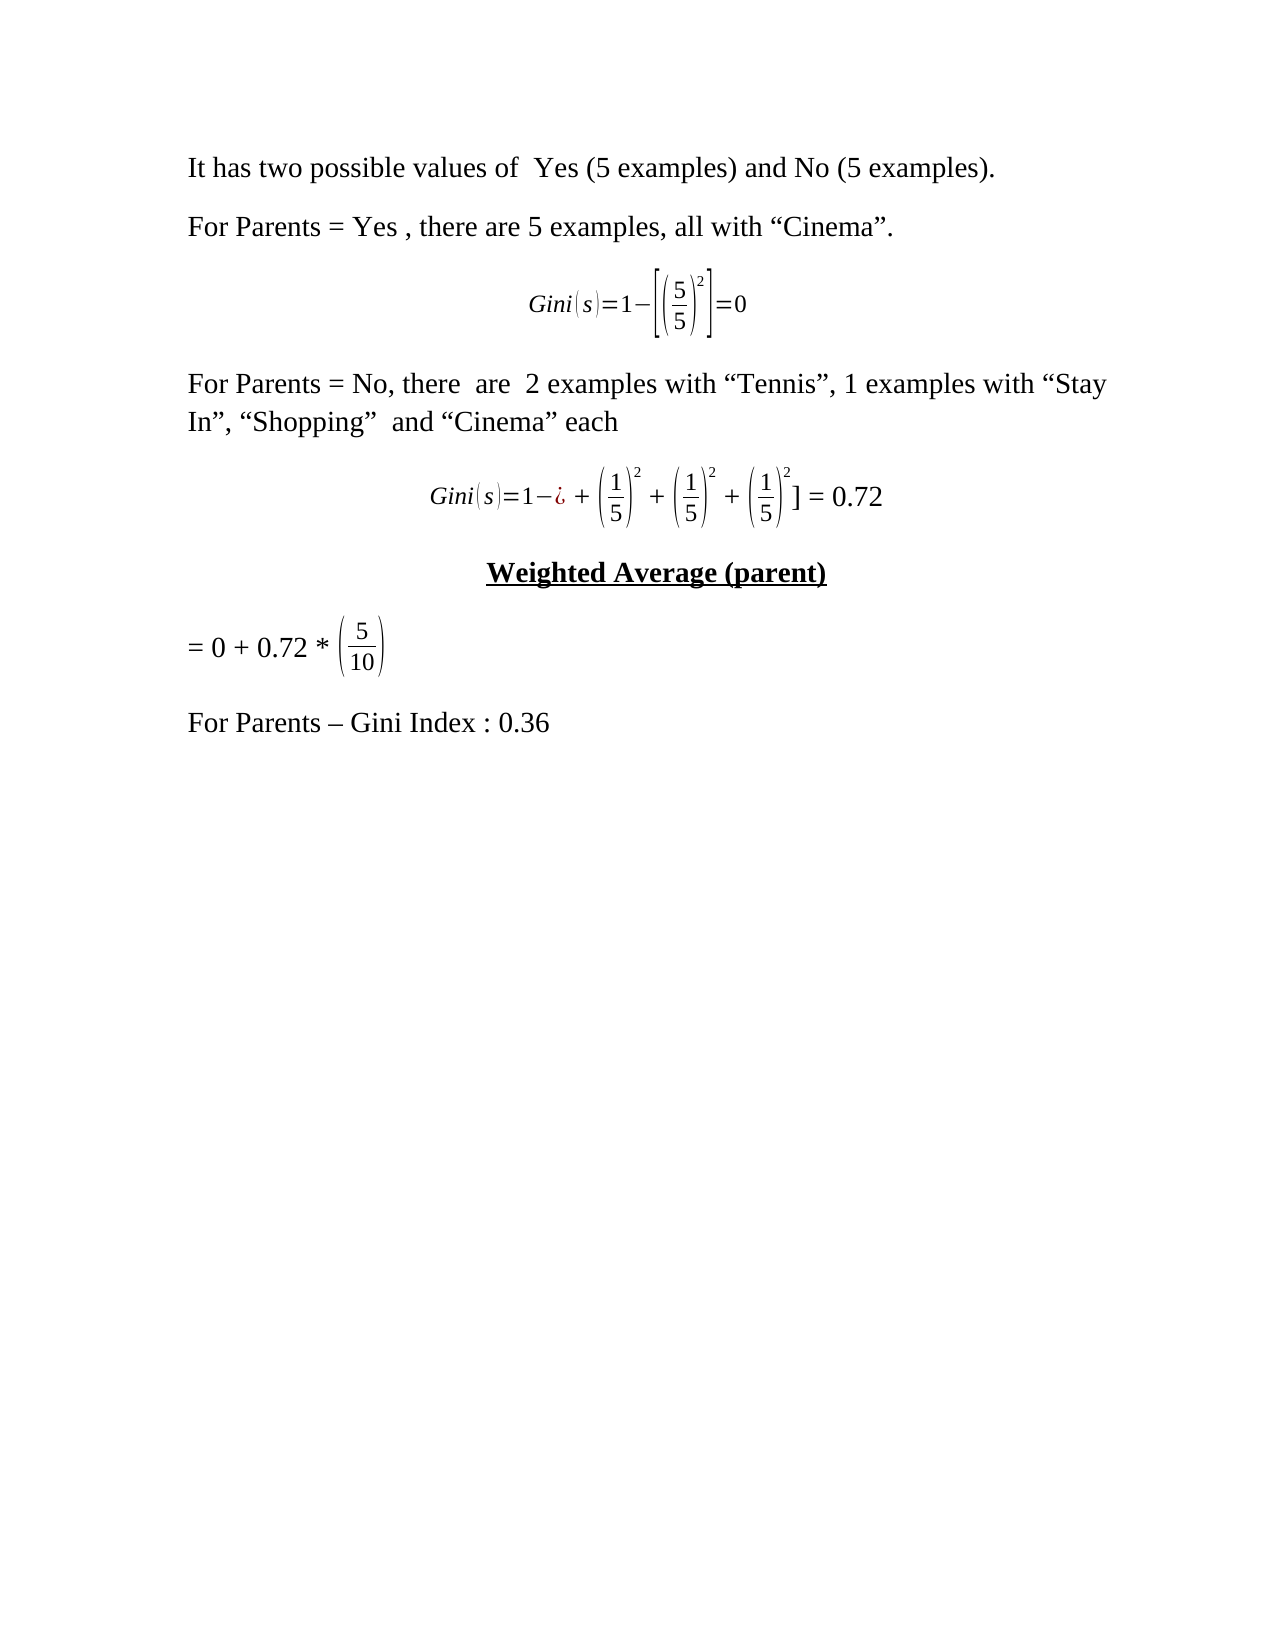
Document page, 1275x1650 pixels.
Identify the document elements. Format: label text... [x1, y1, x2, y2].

text For Parents = No, there are 2 examples with “Tennis”, 1 examples with “Stay In”, “Shopping” and “Cinema” each [187, 366, 1125, 438]
text = 0 + 0.72 * [187, 614, 1125, 679]
text + + + ] = 0.72 [187, 464, 1125, 529]
text For Parents = Yes , there are 5 examples, all with “Cinema”. [187, 209, 1125, 243]
text For Parents – Gini Index : 0.36 [187, 705, 1125, 739]
text Weighted Average (parent) [187, 555, 1125, 588]
text It has two possible values of Yes (5 examples) and No (5 examples). [187, 150, 1125, 183]
